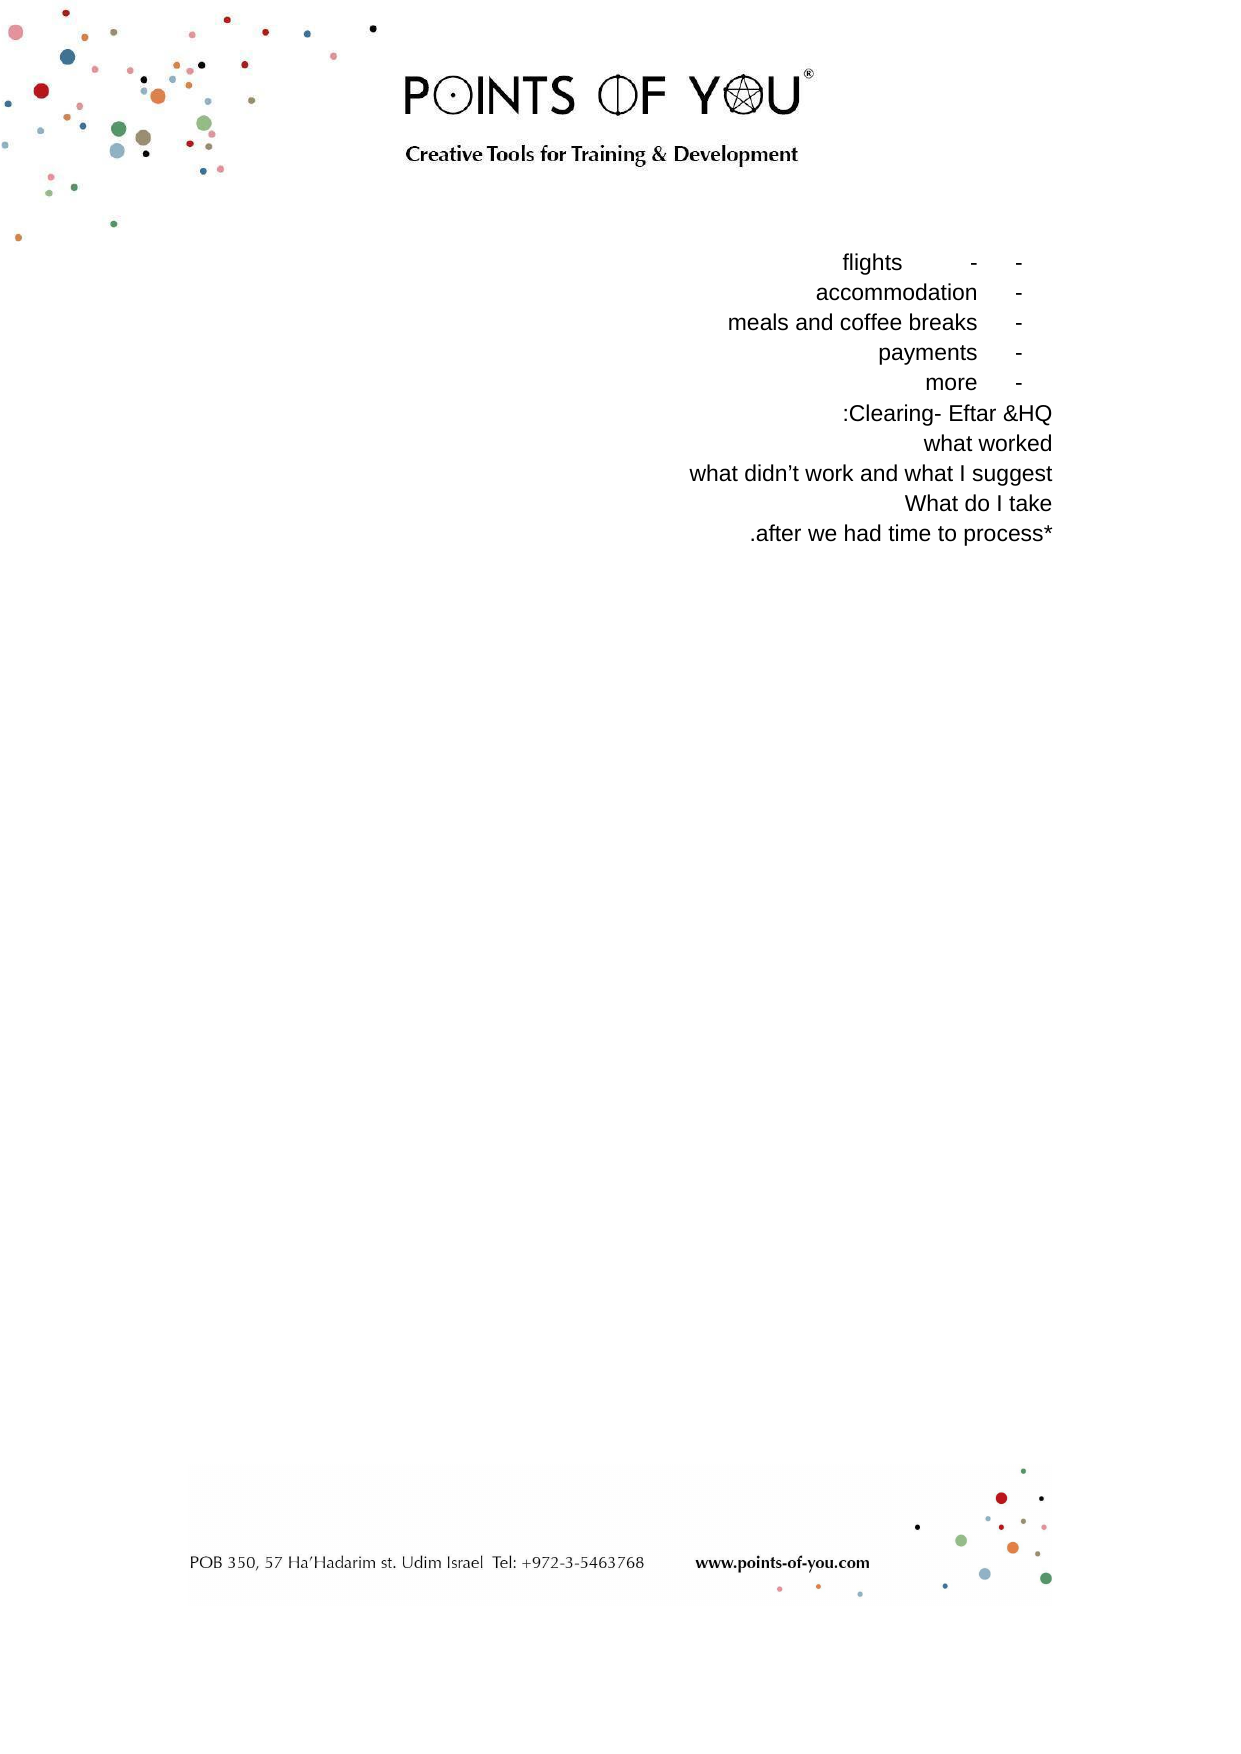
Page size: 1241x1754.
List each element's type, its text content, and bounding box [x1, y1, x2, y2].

list payments [187, 339, 1015, 365]
text What do I take *after we had time to process. [187, 490, 1053, 547]
text what didn’t work and what I suggest [187, 460, 1053, 486]
list flights [187, 150, 1015, 275]
picture [187, 1464, 1053, 1606]
list accommodation [187, 279, 1015, 305]
text Clearing- Eftar &HQ: [187, 399, 1053, 426]
text what worked [187, 430, 1053, 456]
list meals and coffee breaks [187, 309, 1015, 335]
picture [1, 0, 1200, 249]
list more [187, 369, 1015, 396]
